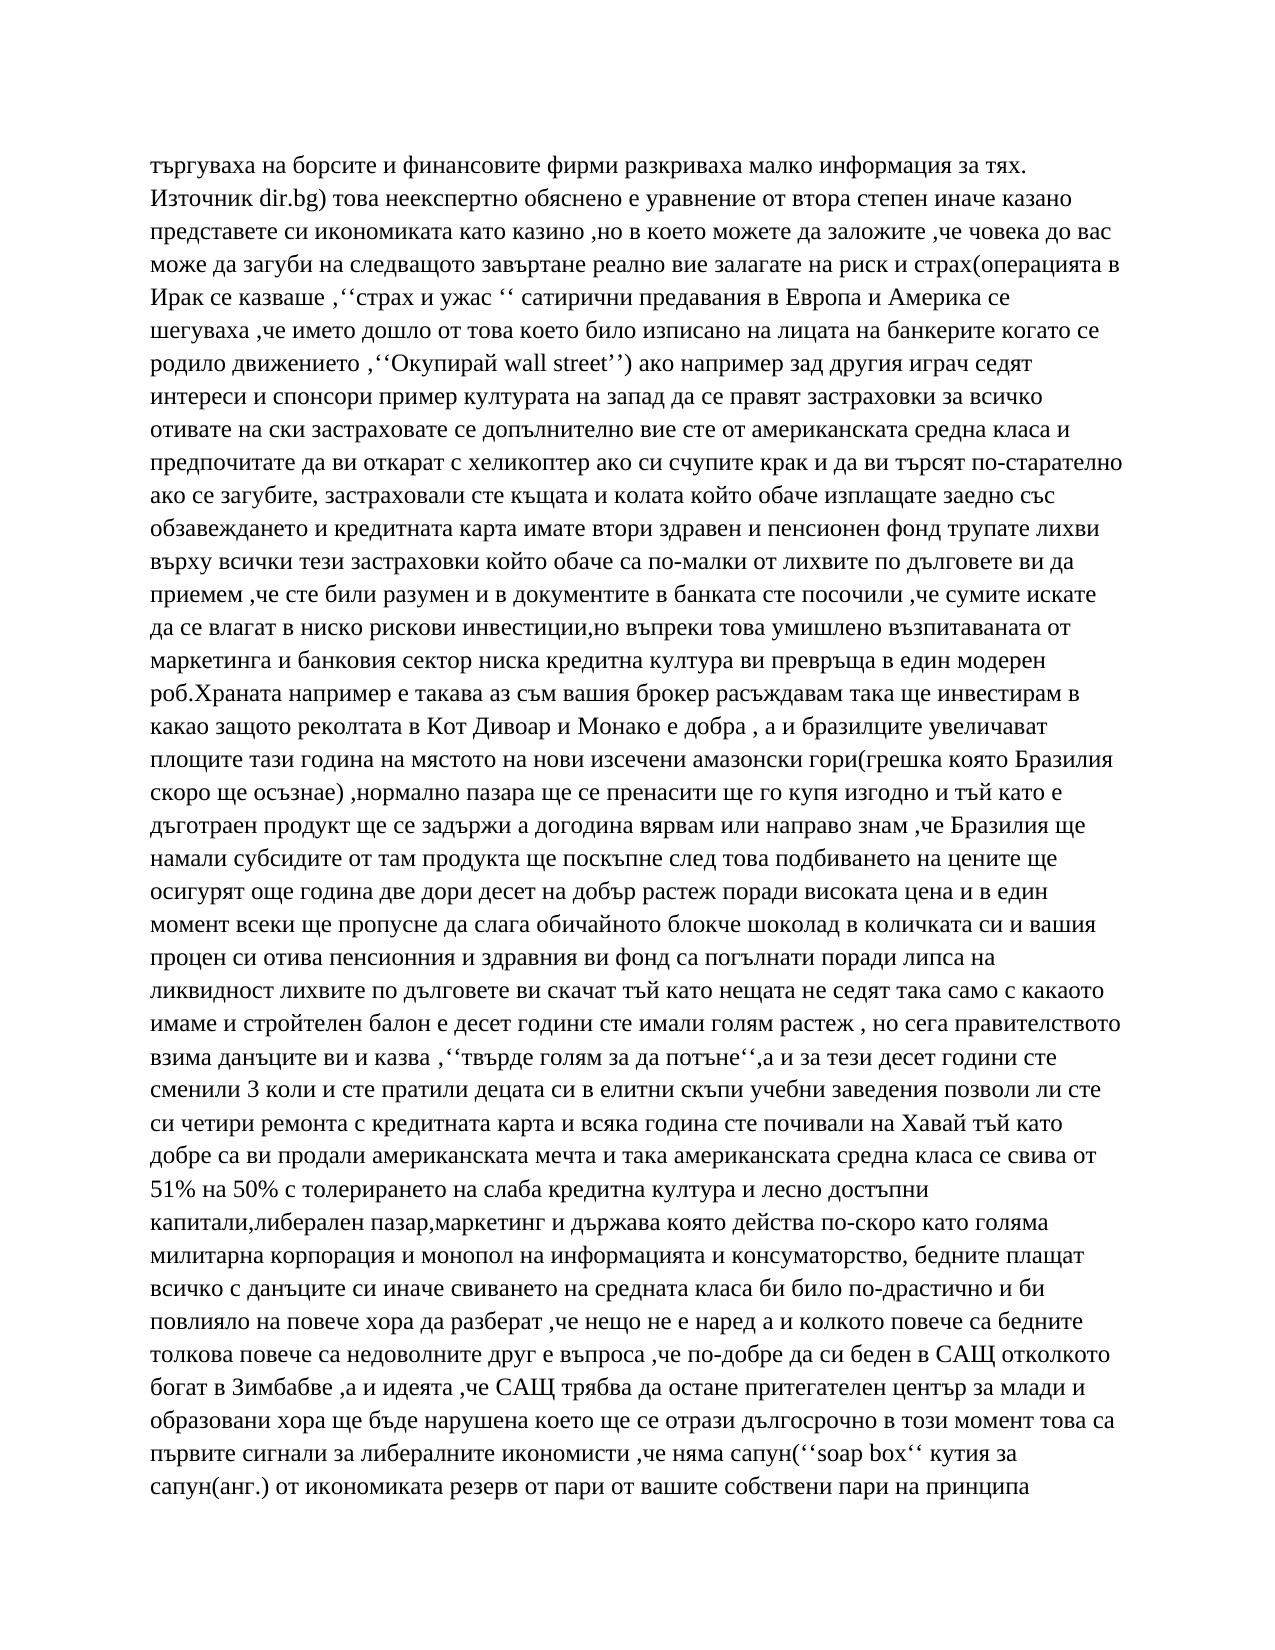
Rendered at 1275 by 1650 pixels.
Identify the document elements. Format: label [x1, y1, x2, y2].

text [150, 150, 1125, 1499]
